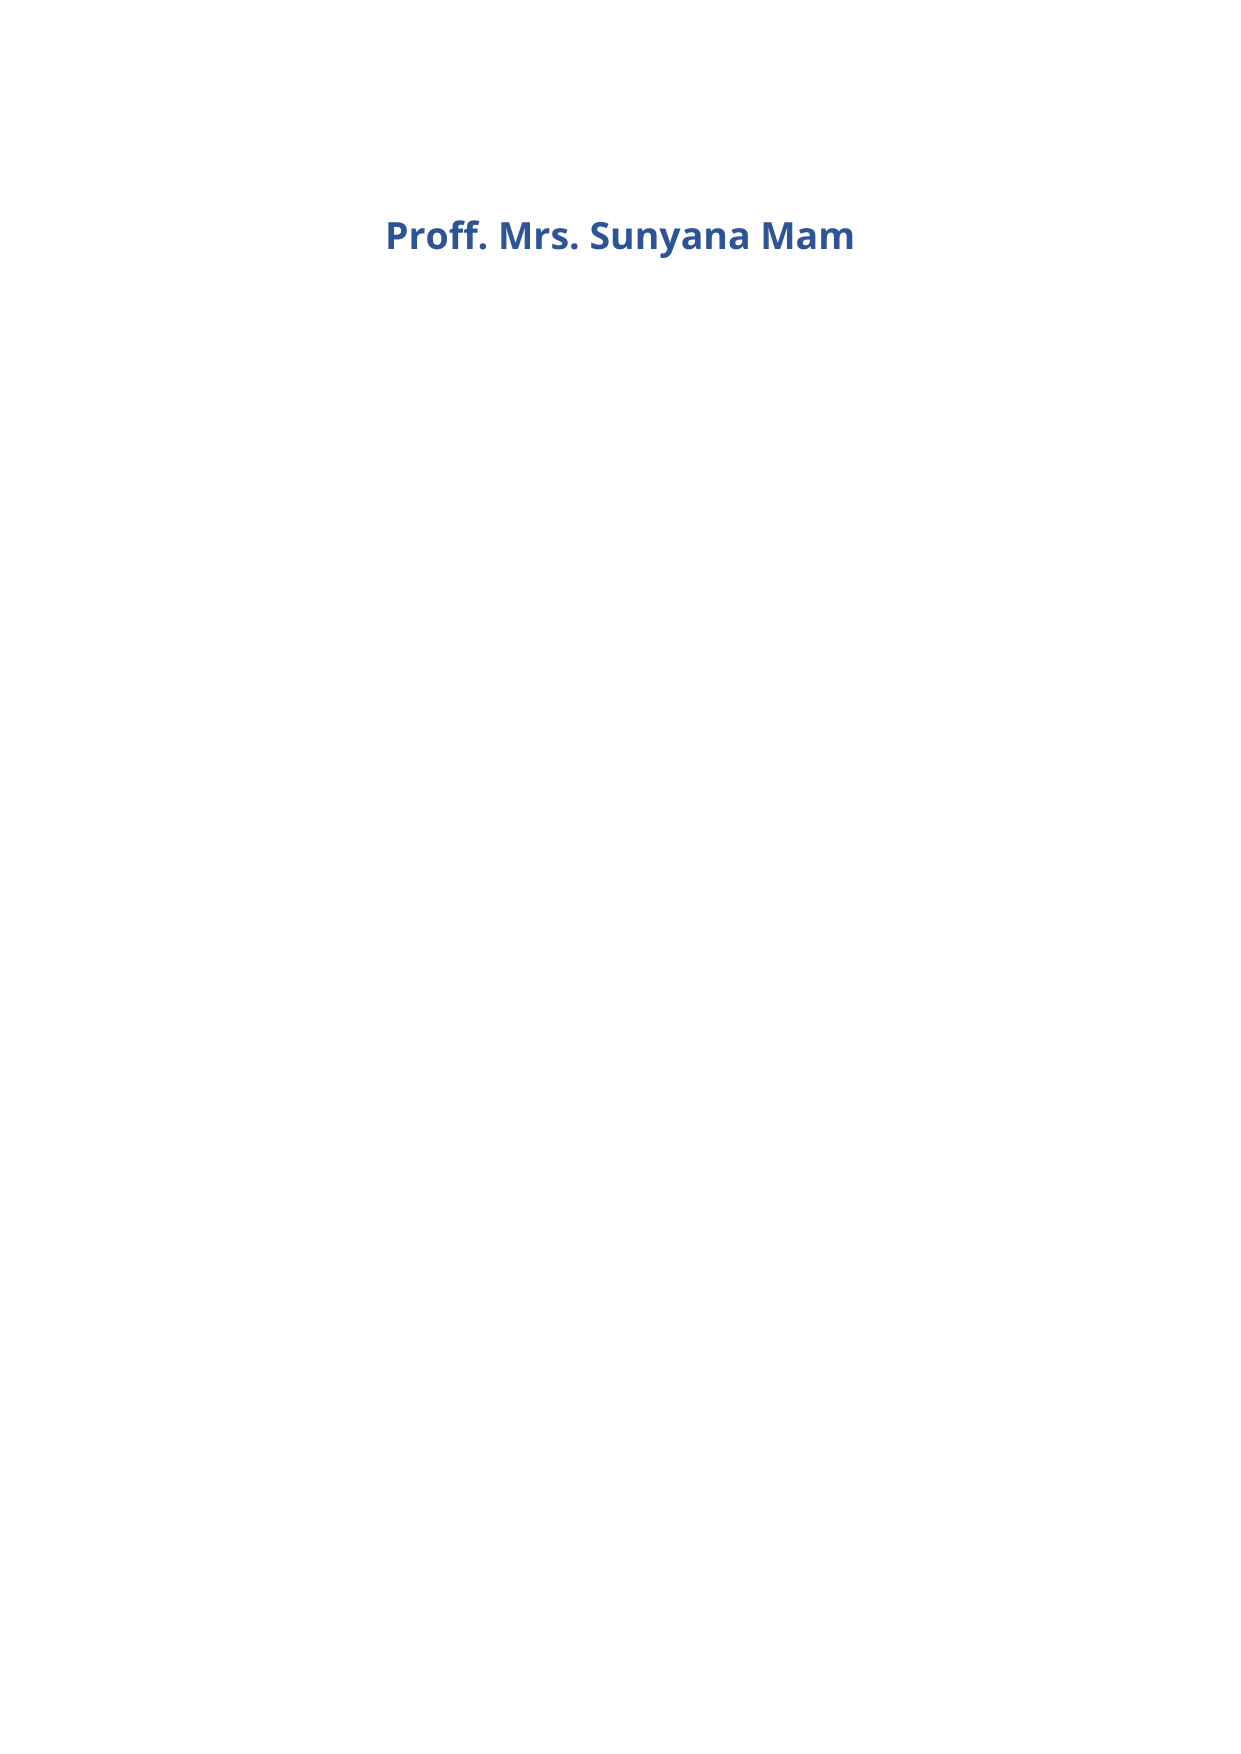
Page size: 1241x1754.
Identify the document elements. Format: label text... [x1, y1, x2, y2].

subtitle Proff. Mrs. Sunyana Mam [150, 209, 1090, 260]
